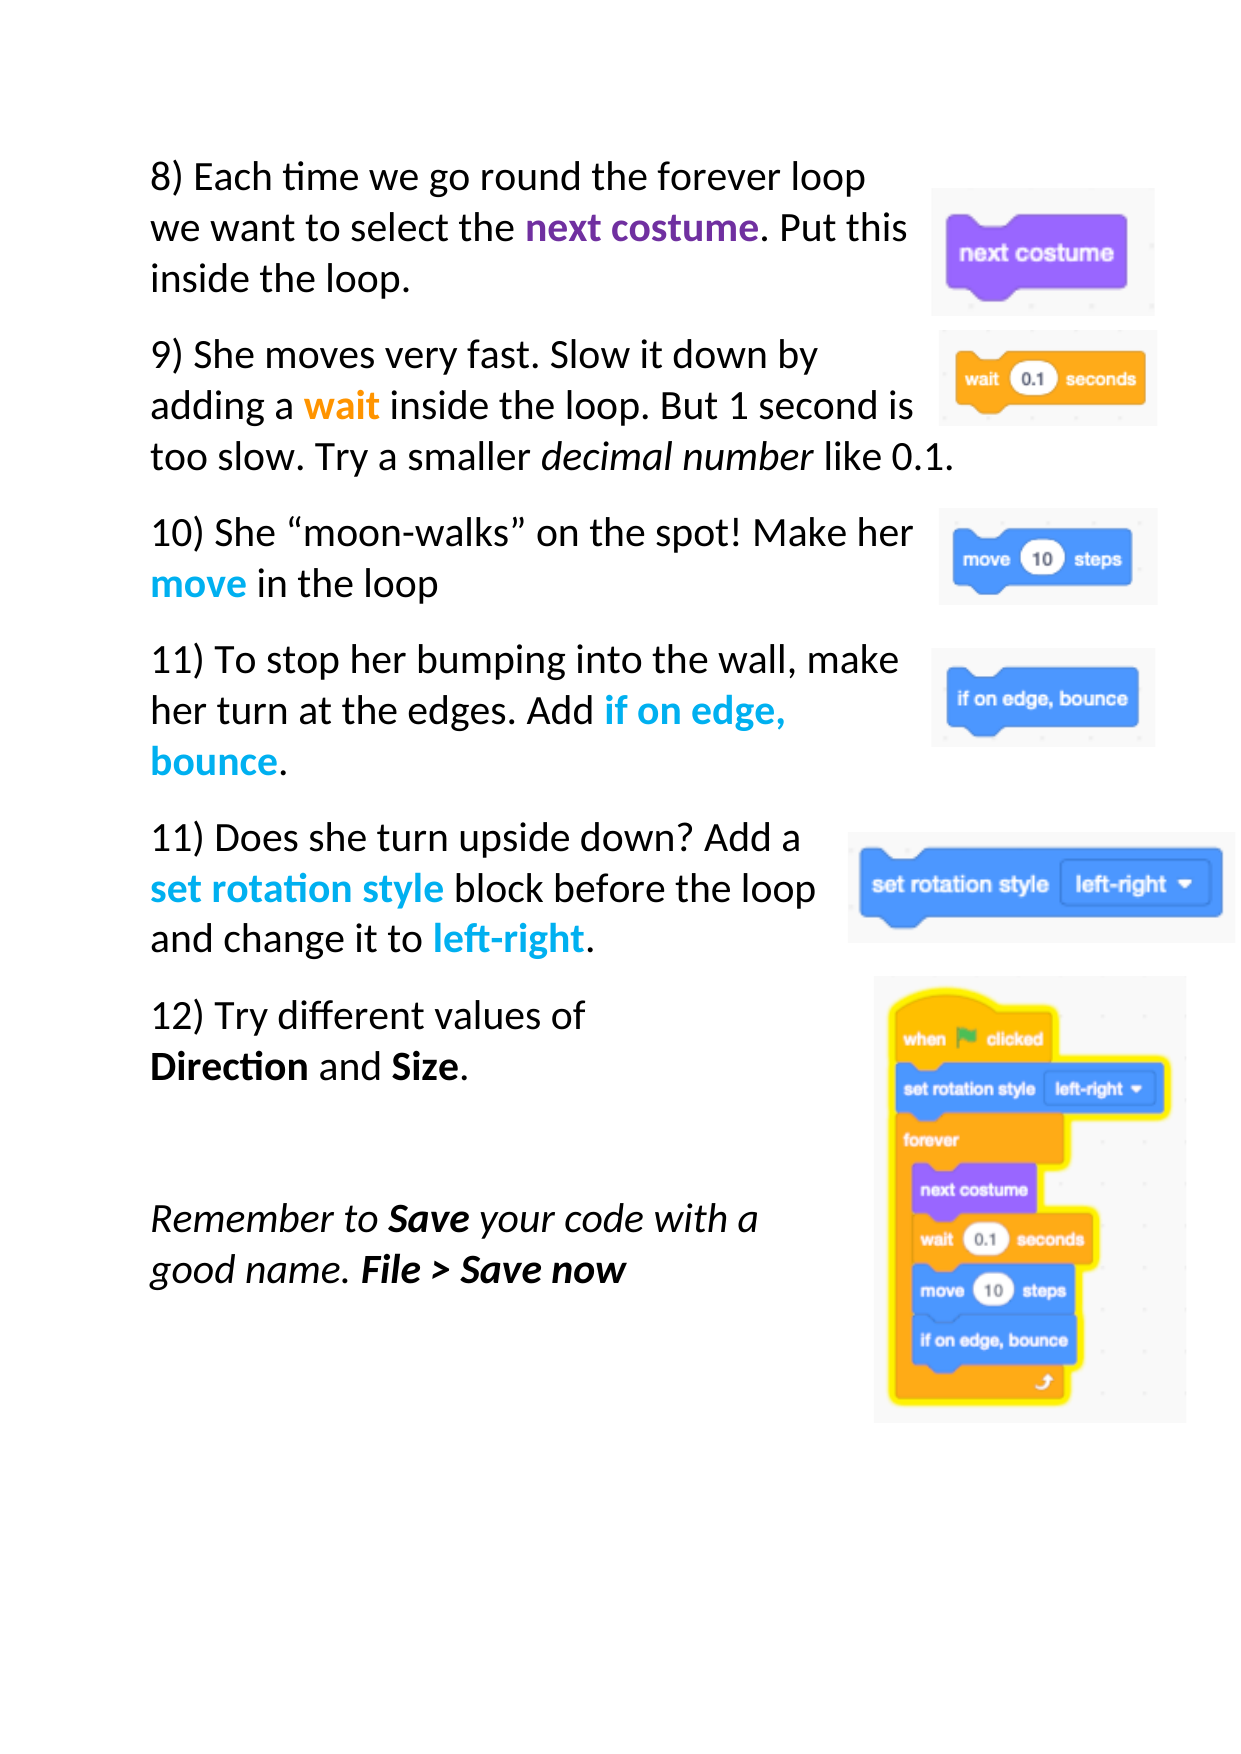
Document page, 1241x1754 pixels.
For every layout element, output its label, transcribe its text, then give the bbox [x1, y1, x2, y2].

text 8) Each time we go round the forever loop we want to select the next costume. Put this inside the loop. [150, 150, 1090, 302]
text 9) She moves very fast. Slow it down by adding a wait inside the loop. But 1 second is too slow. Try a smaller decimal number like 0.1. [150, 328, 1090, 480]
picture [938, 508, 1158, 605]
picture [931, 648, 1156, 747]
picture [847, 832, 1236, 943]
picture [931, 188, 1155, 316]
picture [873, 976, 1187, 1423]
text 12) Try different values of Direction and Size. [150, 989, 873, 1090]
text 11) To stop her bumping into the wall, make her turn at the edges. Add if on edge, bounce. [150, 633, 1090, 785]
text Remember to Save your code with a good name. File > Save now [150, 1192, 873, 1294]
text 10) She “moon-walks” on the spot! Make her move in the loop [150, 506, 1090, 607]
text 11) Does she turn upside down? Add a set rotation style block before the loop and change it to left-right. [150, 811, 1090, 963]
picture [938, 330, 1158, 426]
